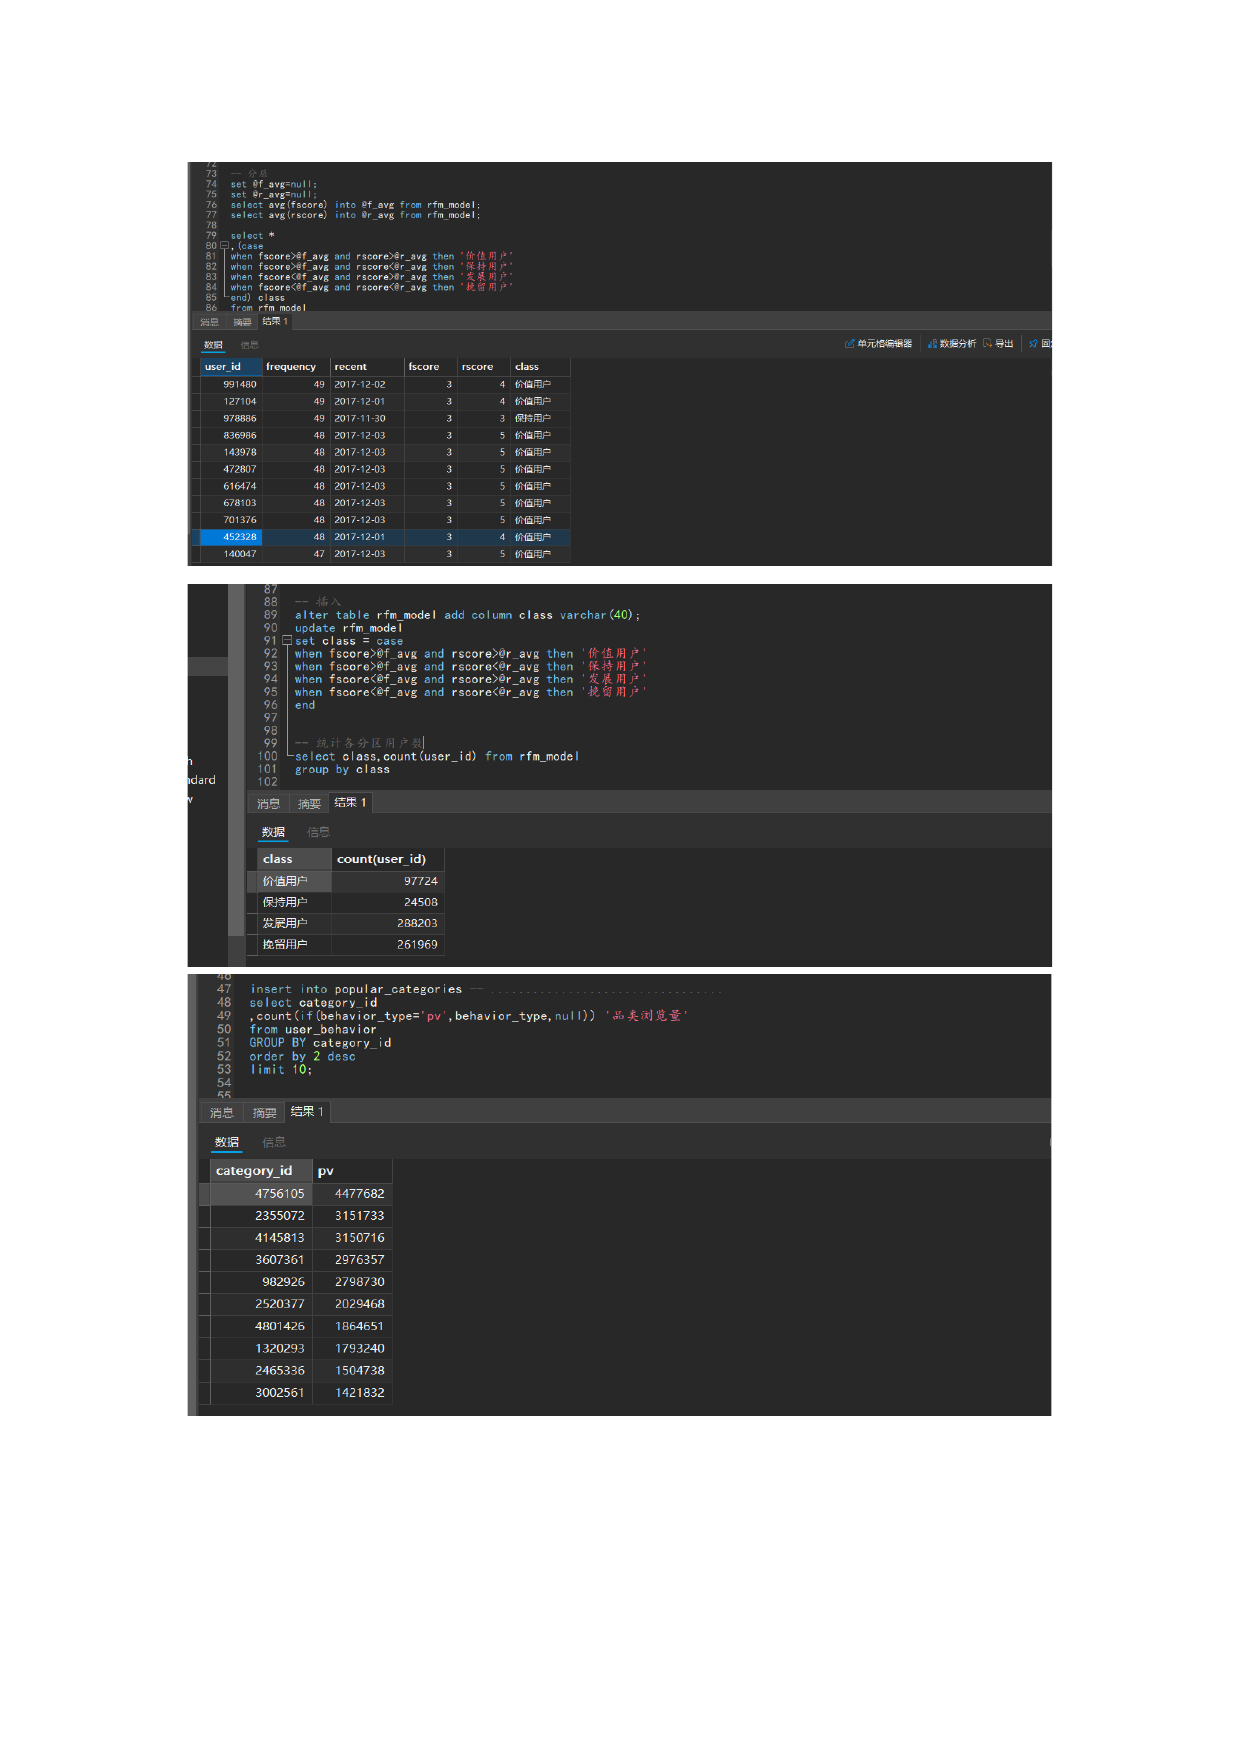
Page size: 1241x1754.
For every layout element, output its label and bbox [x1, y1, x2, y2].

picture [187, 162, 1053, 566]
picture [187, 974, 1052, 1416]
picture [187, 584, 1053, 967]
